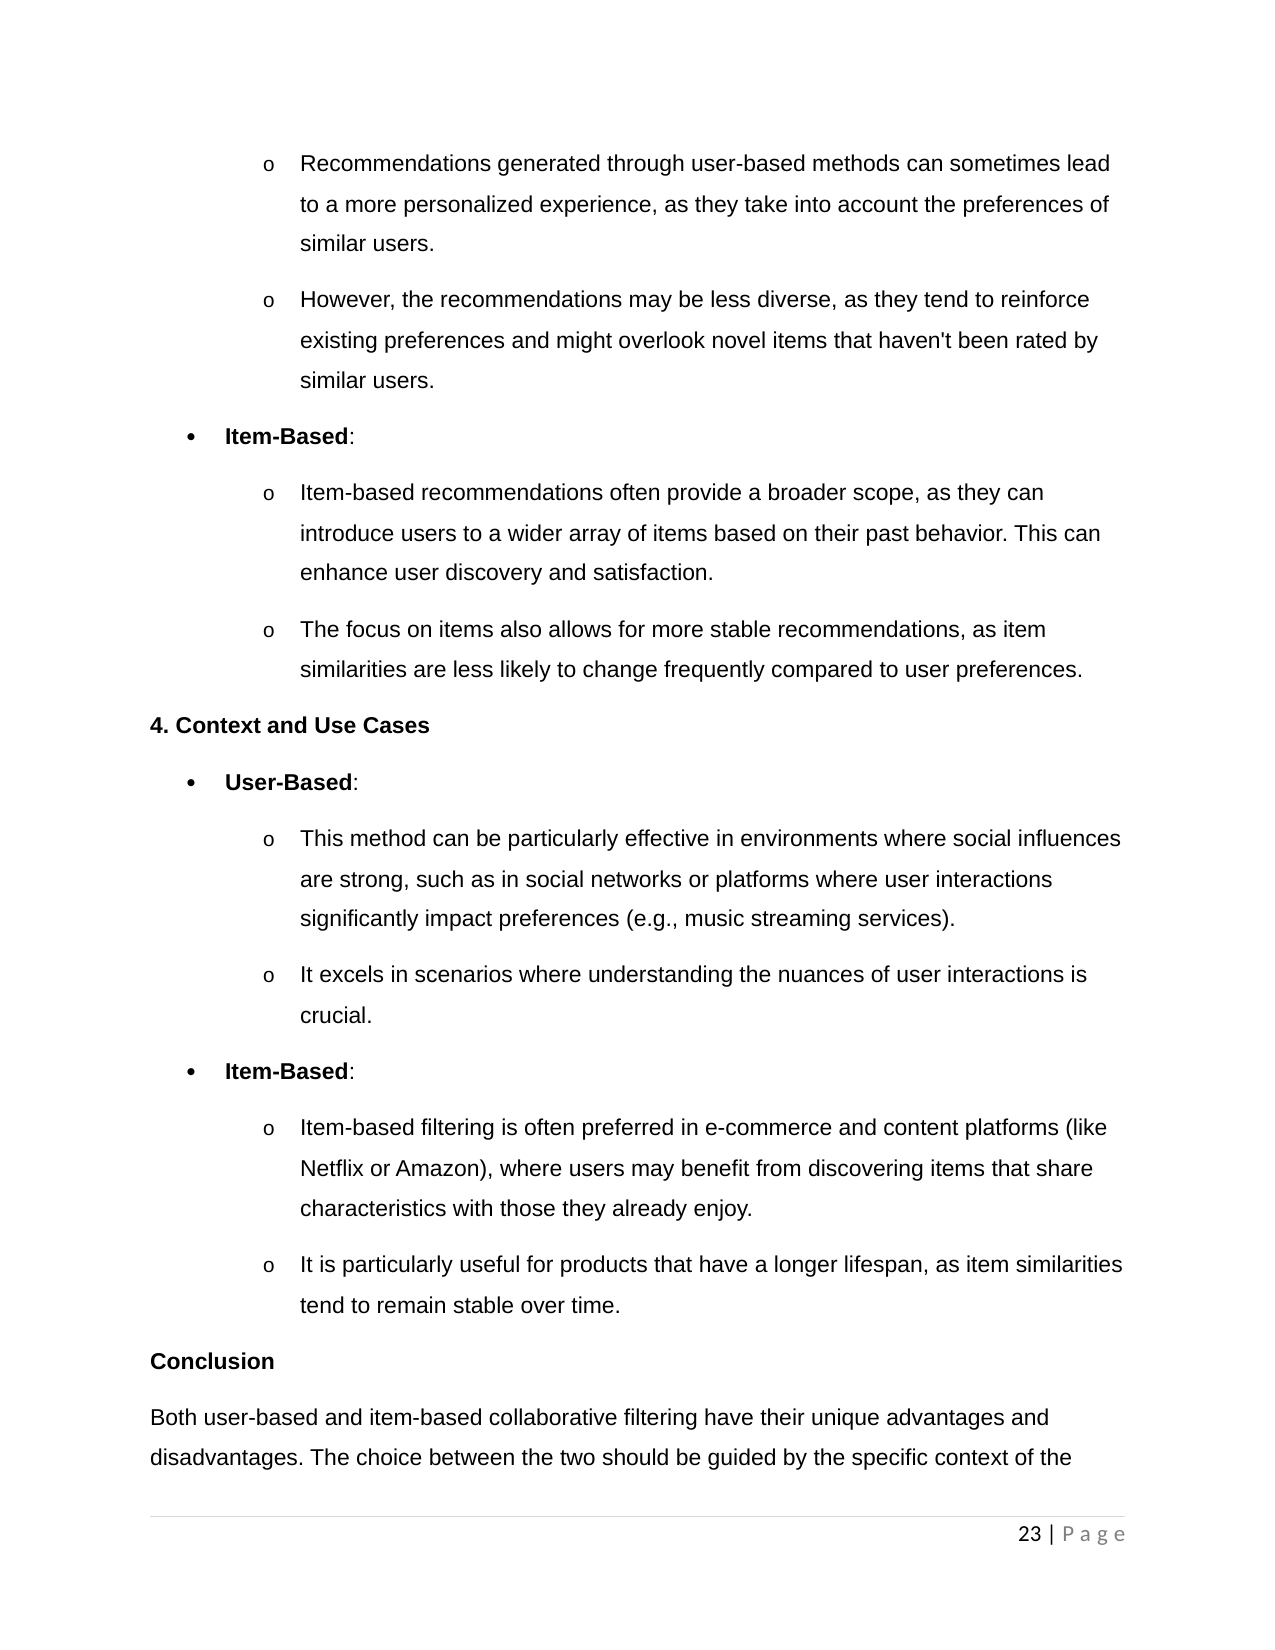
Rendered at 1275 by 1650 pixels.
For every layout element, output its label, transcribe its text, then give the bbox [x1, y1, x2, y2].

list Item-based filtering is often preferred in e-commerce and content platforms (like Netflix or Amazon), where users may benefit from discovering items that share characteristics with those they already enjoy. [262, 1114, 1125, 1221]
text 4. Context and Use Cases [150, 712, 1125, 739]
list It is particularly useful for products that have a longer lifespan, as item similarities tend to remain stable over time. [262, 1251, 1125, 1318]
list Item-based recommendations often provide a broader scope, as they can introduce users to a wider array of items based on their past behavior. This can enhance user discovery and satisfaction. [262, 479, 1125, 586]
text Conclusion [150, 1348, 1125, 1374]
list User-Based: [187, 769, 1125, 795]
list However, the recommendations may be less diverse, as they tend to reinforce existing preferences and might overlook novel items that haven't been rated by similar users. [262, 286, 1125, 393]
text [150, 1404, 1125, 1470]
list The focus on items also allows for more stable recommendations, as item similarities are less likely to change frequently compared to user preferences. [262, 616, 1125, 683]
list Recommendations generated through user-based methods can sometimes lead to a more personalized experience, as they take into account the preferences of similar users. [262, 150, 1125, 257]
list It excels in scenarios where understanding the nuances of user interactions is crucial. [262, 961, 1125, 1028]
list Item-Based: [187, 1058, 1125, 1084]
list This method can be particularly effective in environments where social influences are strong, such as in social networks or platforms where user interactions significantly impact preferences (e.g., music streaming services). [262, 825, 1125, 931]
list Item-Based: [187, 423, 1125, 449]
